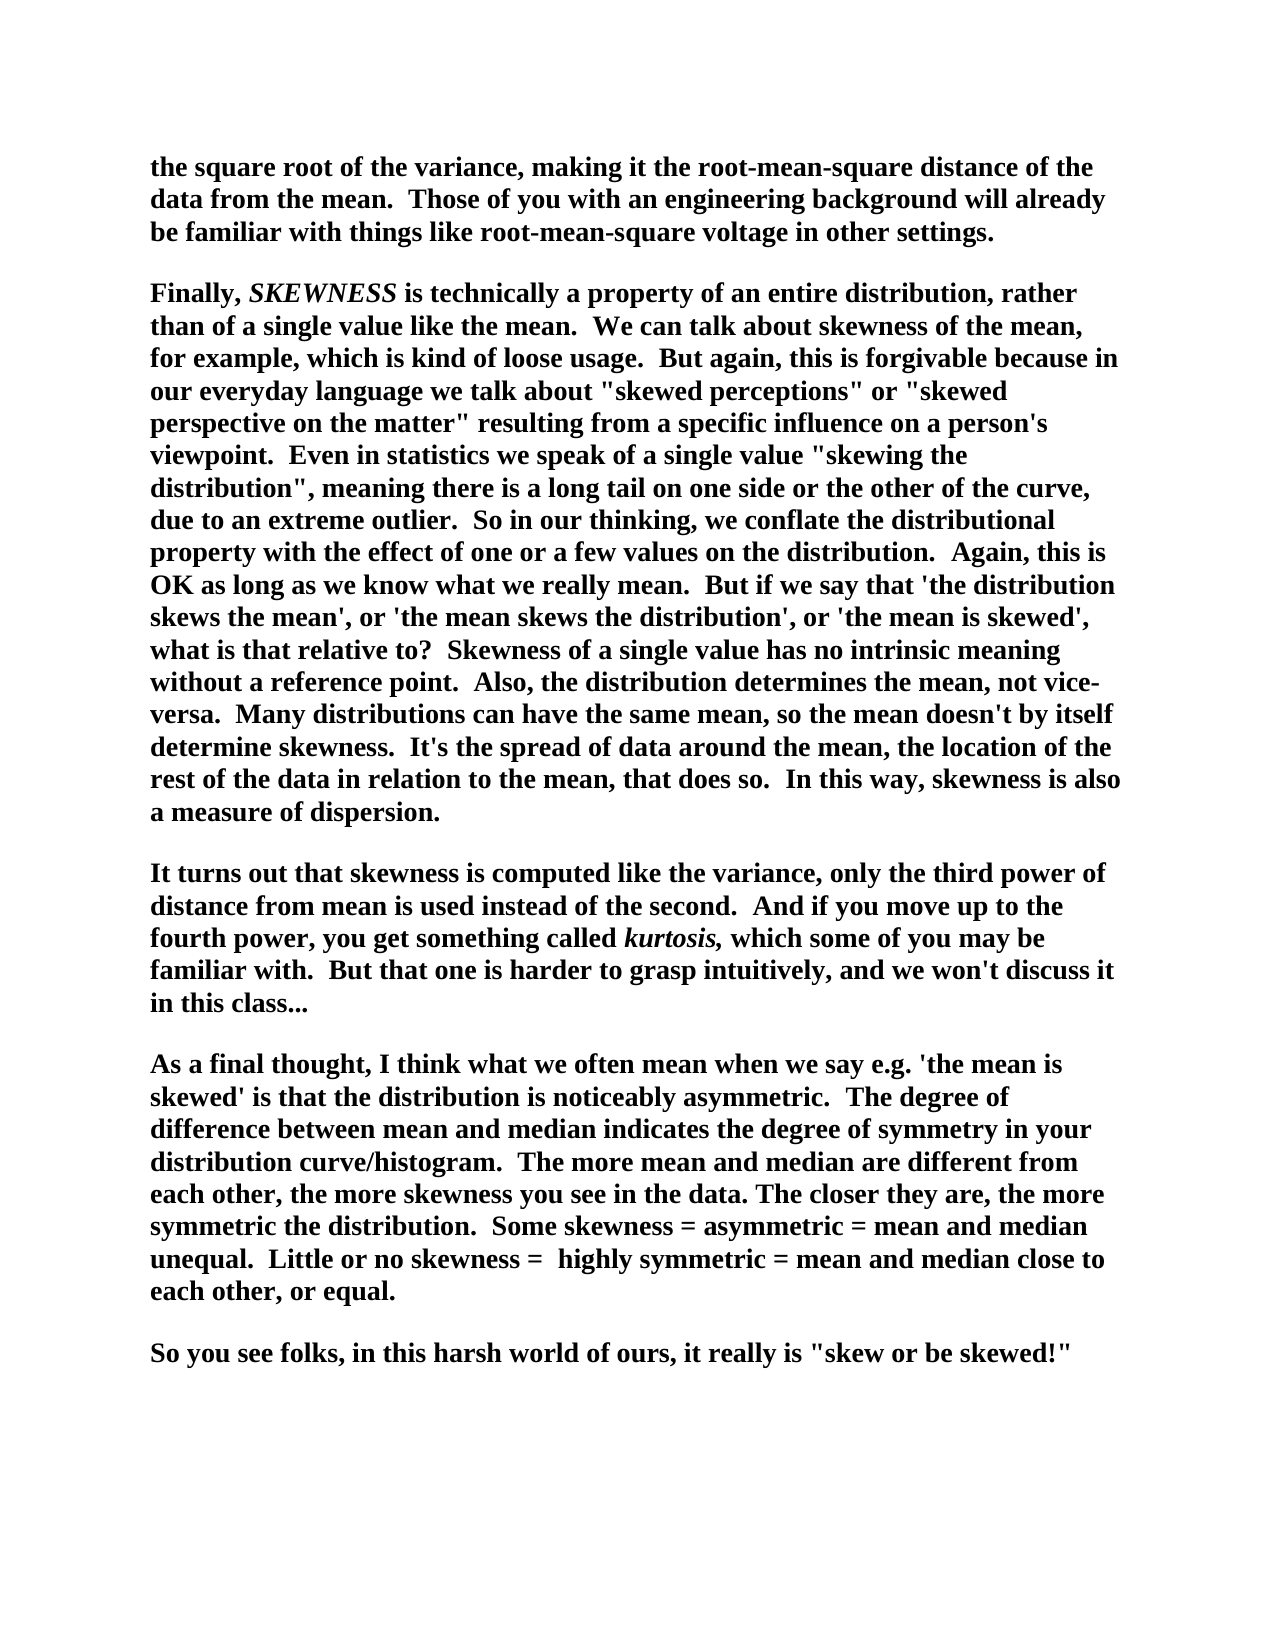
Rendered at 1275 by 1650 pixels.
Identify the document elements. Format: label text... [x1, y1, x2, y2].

text Finally, SKEWNESS is technically a property of an entire distribution, rather than of a single value like the mean. We can talk about skewness of the mean, for example, which is kind of loose usage. But again, this is forgivable because in our everyday language we talk about "skewed perceptions" or "skewed perspective on the matter" resulting from a specific influence on a person's viewpoint. Even in statistics we speak of a single value "skewing the distribution", meaning there is a long tail on one side or the other of the curve, due to an extreme outlier. So in our thinking, we conflate the distributional property with the effect of one or a few values on the distribution. Again, this is OK as long as we know what we really mean. But if we say that 'the distribution skews the mean', or 'the mean skews the distribution', or 'the mean is skewed', what is that relative to? Skewness of a single value has no intrinsic meaning without a reference point. Also, the distribution determines the mean, not vice-versa. Many distributions can have the same mean, so the mean doesn't by itself determine skewness. It's the spread of data around the mean, the location of the rest of the data in relation to the mean, that does so. In this way, skewness is also a measure of dispersion. [150, 276, 1125, 827]
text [150, 150, 1125, 247]
text As a final thought, I think what we often mean when we say e.g. 'the mean is skewed' is that the distribution is noticeably asymmetric. The degree of difference between mean and median indicates the degree of symmetry in your distribution curve/histogram. The more mean and median are different from each other, the more skewness you see in the data. The closer they are, the more symmetric the distribution. Some skewness = asymmetric = mean and median unequal. Little or no skewness = highly symmetric = mean and median close to each other, or equal. [150, 1047, 1125, 1307]
text It turns out that skewness is computed like the variance, only the third power of distance from mean is used instead of the second. And if you move up to the fourth power, you get something called kurtosis, which some of you may be familiar with. But that one is harder to grasp intuitively, and we won't discuss it in this class... [150, 856, 1125, 1018]
text So you see folks, in this harsh world of ours, it really is "skew or be skewed!" [150, 1336, 1125, 1368]
